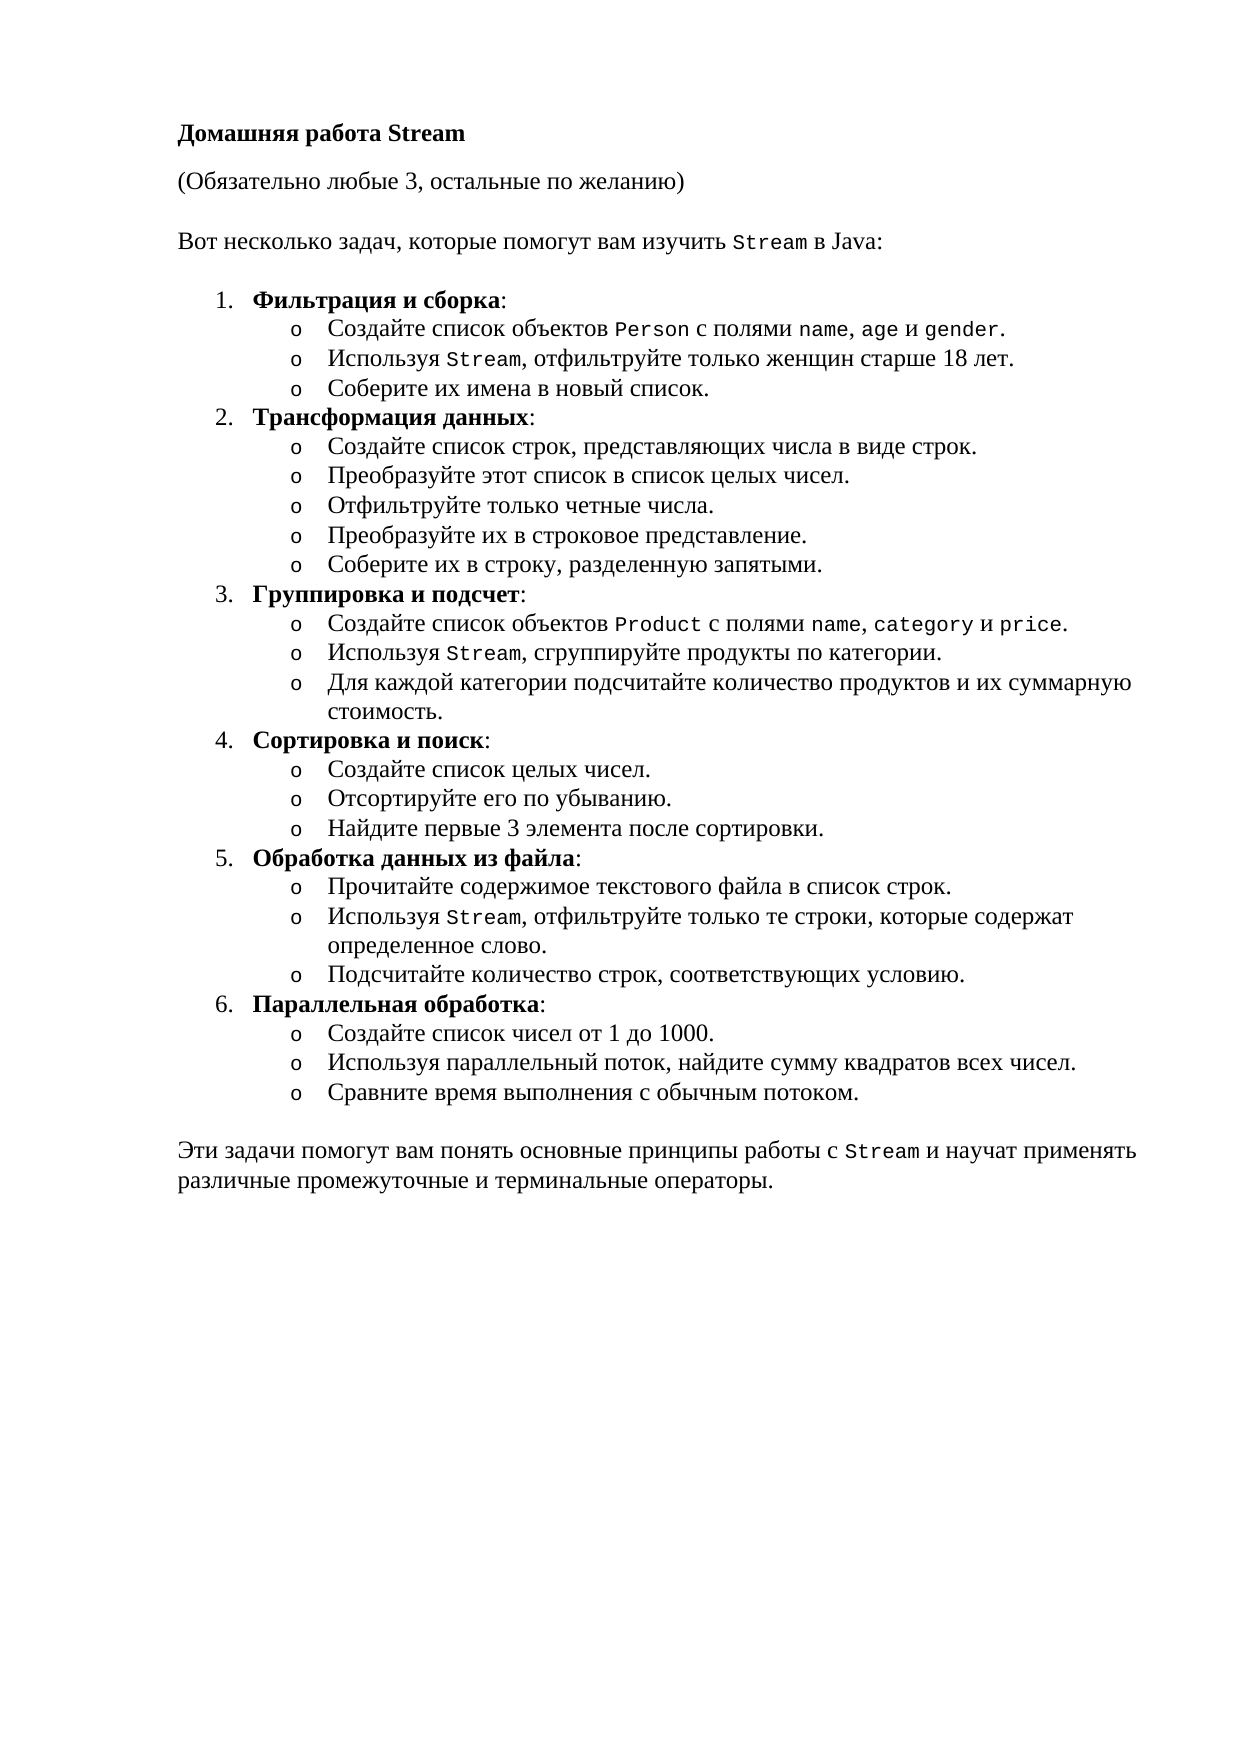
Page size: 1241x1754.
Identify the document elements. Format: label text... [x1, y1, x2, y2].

list Создайте список объектов Product с полями name, category и price. [290, 608, 1152, 637]
list Трансформация данных: [215, 402, 1152, 431]
list Создайте список строк, представляющих числа в виде строк. [290, 431, 1152, 461]
text Вот несколько задач, которые помогут вам изучить Stream в Java: [177, 226, 1152, 256]
list Обработка данных из файла: [215, 843, 1152, 871]
list Используя Stream, сгруппируйте продукты по категории. [290, 637, 1152, 667]
list Отсортируйте его по убыванию. [290, 783, 1152, 813]
list Используя Stream, отфильтруйте только женщин старше 18 лет. [290, 343, 1152, 373]
list Соберите их имена в новый список. [290, 373, 1152, 402]
list Сортировка и поиск: [215, 725, 1152, 754]
list Фильтрация и сборка: [215, 285, 1152, 313]
list Найдите первые 3 элемента после сортировки. [290, 813, 1152, 843]
list Создайте список чисел от 1 до 1000. [290, 1018, 1152, 1047]
list Параллельная обработка: [215, 989, 1152, 1018]
list Отфильтруйте только четные числа. [290, 490, 1152, 520]
list Для каждой категории подсчитайте количество продуктов и их суммарную стоимость. [290, 667, 1152, 725]
list Используя Stream, отфильтруйте только те строки, которые содержат определенное слово. [290, 901, 1152, 959]
text Эти задачи помогут вам понять основные принципы работы с Stream и научат применять различные промежуточные и терминальные операторы. [177, 1136, 1152, 1194]
list Подсчитайте количество строк, соответствующих условию. [290, 959, 1152, 989]
list Преобразуйте их в строковое представление. [290, 520, 1152, 549]
list Группировка и подсчет: [215, 579, 1152, 608]
list Соберите их в строку, разделенную запятыми. [290, 549, 1152, 579]
list Создайте список целых чисел. [290, 754, 1152, 783]
text Домашняя работа Stream [177, 118, 1152, 147]
list Прочитайте содержимое текстового файла в список строк. [290, 871, 1152, 901]
list Используя параллельный поток, найдите сумму квадратов всех чисел. [290, 1047, 1152, 1077]
list Сравните время выполнения с обычным потоком. [290, 1077, 1152, 1106]
text (Обязательно любые 3, остальные по желанию) [177, 166, 1152, 194]
list Создайте список объектов Person с полями name, age и gender. [290, 313, 1152, 343]
list Преобразуйте этот список в список целых чисел. [290, 461, 1152, 490]
